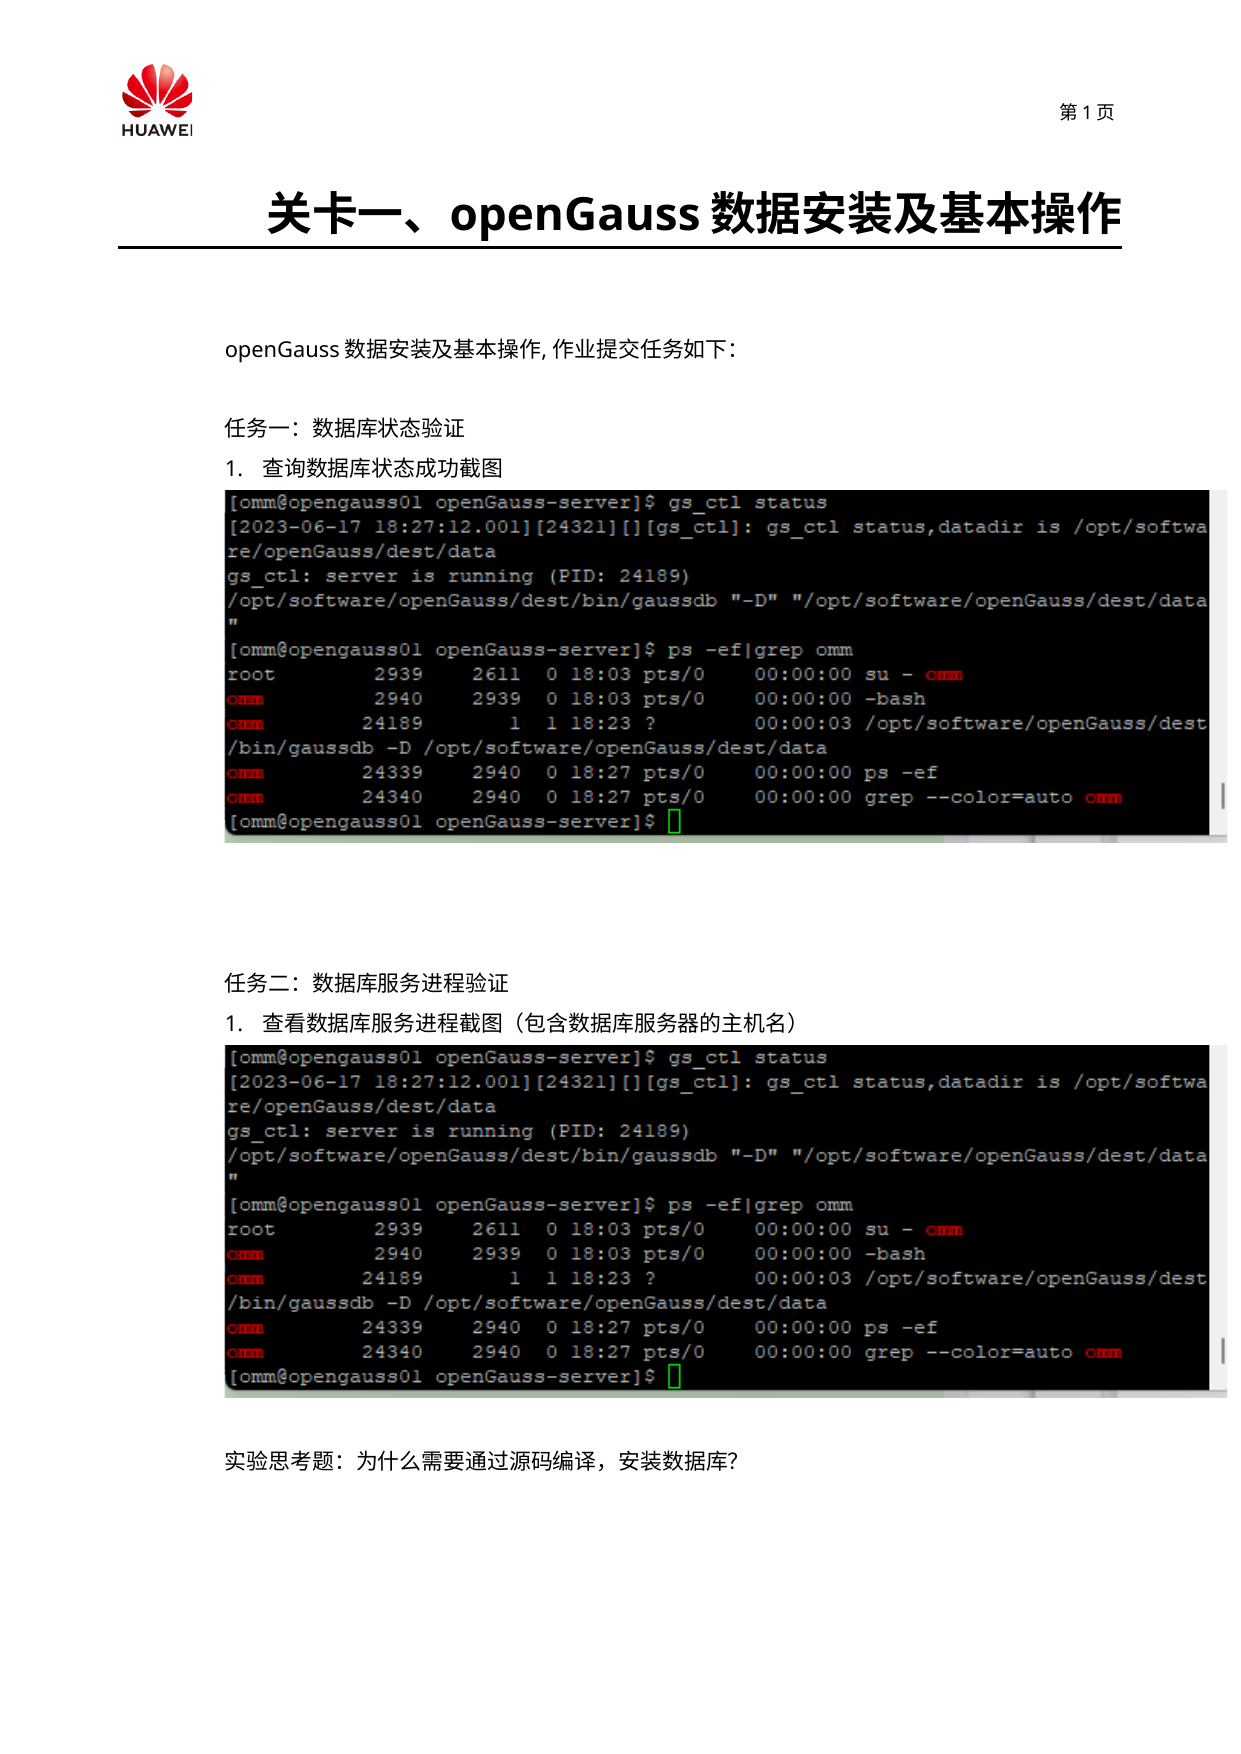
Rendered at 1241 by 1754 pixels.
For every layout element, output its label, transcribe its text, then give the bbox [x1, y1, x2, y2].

list 查看数据库服务进程截图（包含数据库服务器的主机名） [224, 1006, 1122, 1037]
text 任务二：数据库服务进程验证 [224, 966, 1122, 997]
picture [122, 64, 193, 136]
picture [224, 490, 1228, 843]
text 任务一：数据库状态验证 [224, 411, 1122, 442]
subtitle 关卡一、openGauss数据安装及基本操作 [118, 177, 1122, 246]
text openGauss数据安装及基本操作, 作业提交任务如下： [224, 332, 1122, 364]
text 实验思考题：为什么需要通过源码编译，安装数据库？ [224, 1444, 1122, 1476]
list 查询数据库状态成功截图 [224, 451, 1122, 482]
picture [224, 1045, 1228, 1398]
